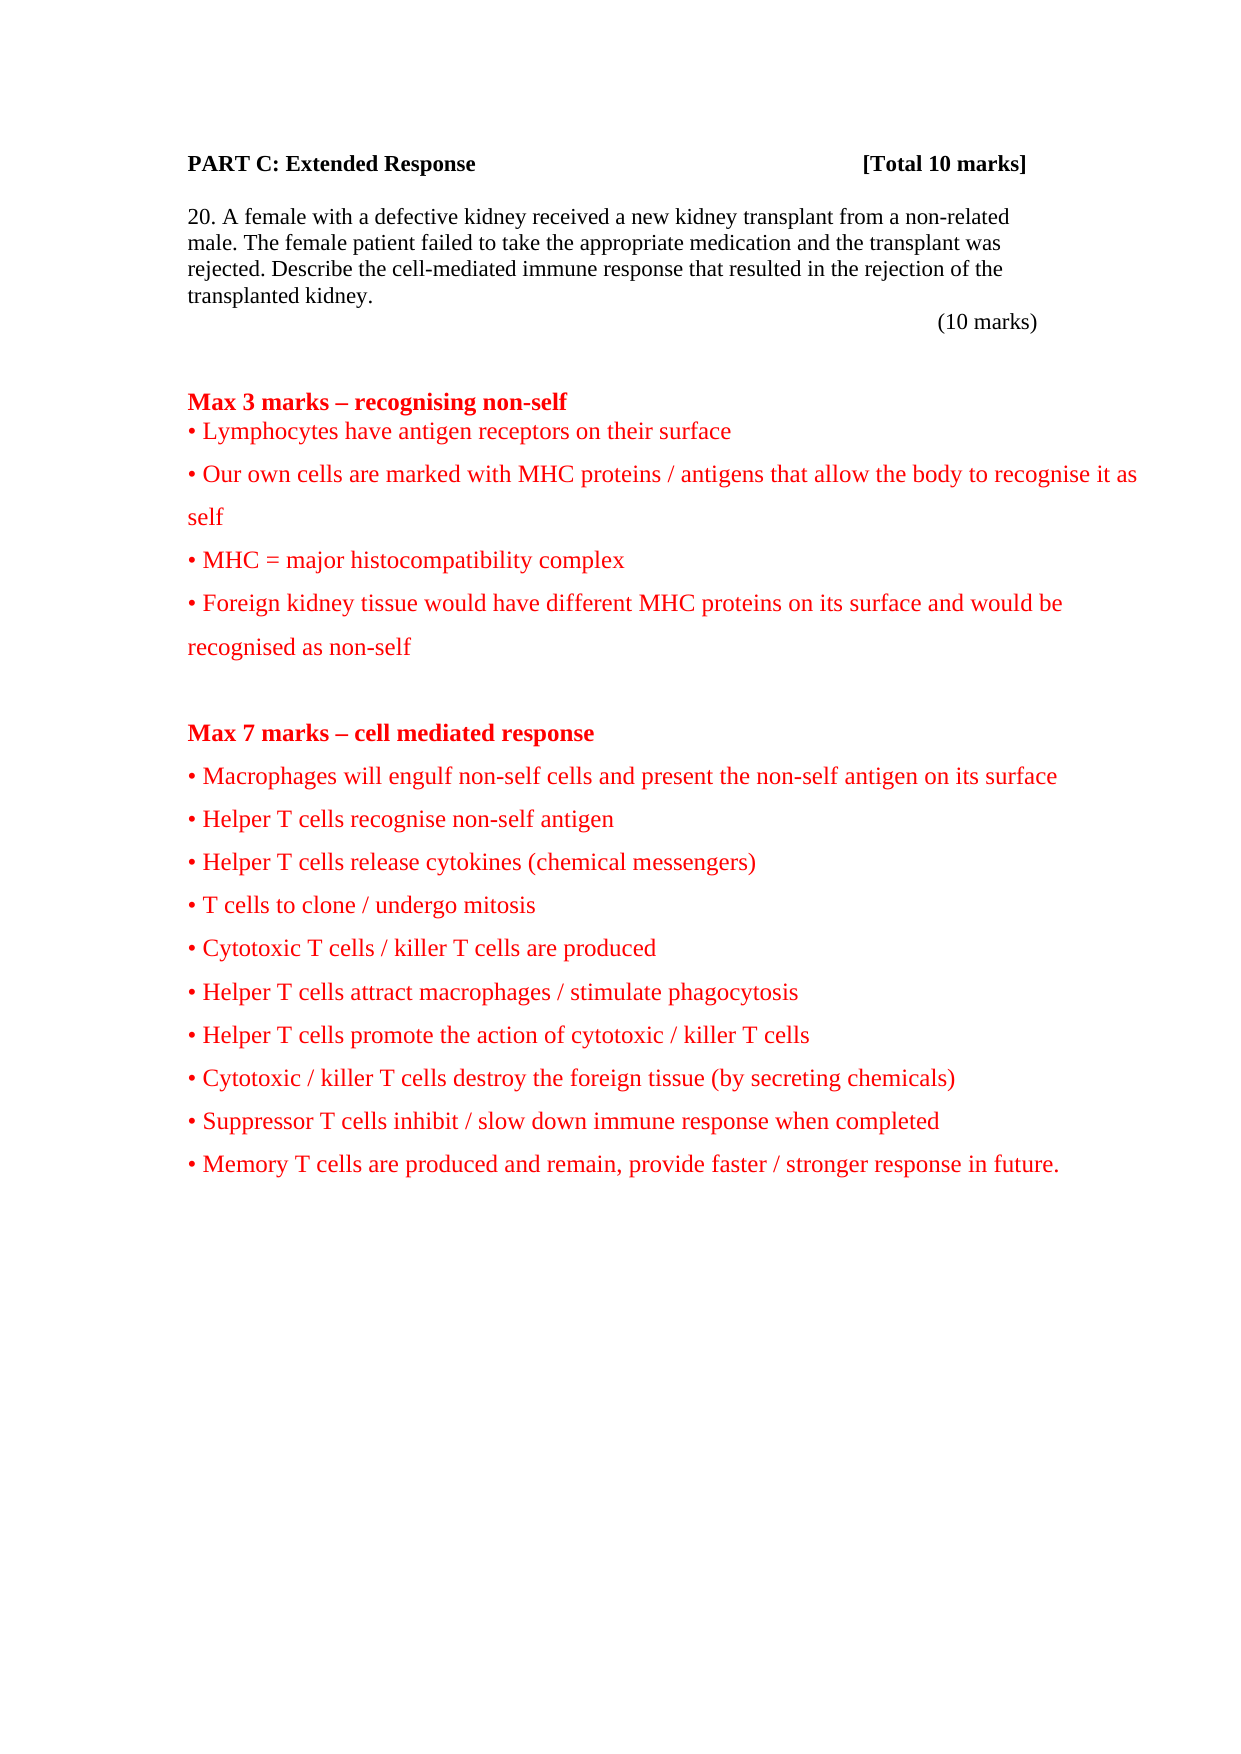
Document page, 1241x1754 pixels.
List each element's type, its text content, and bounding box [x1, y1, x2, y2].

text • Cytotoxic T cells / killer T cells are produced [187, 933, 1141, 962]
text • Helper T cells recognise non-self antigen [187, 804, 1141, 833]
text • Macrophages will engulf non-self cells and present the non-self antigen on its surface [187, 761, 1141, 790]
text • MHC = major histocompatibility complex [187, 545, 1141, 574]
text 20. A female with a defective kidney received a new kidney transplant from a non-related male. The female patient failed to take the appropriate medication and the transplant was rejected. Describe the cell-mediated immune response that resulted in the rejection of the transplanted kidney. [187, 203, 1053, 308]
text • Memory T cells are produced and remain, provide faster / stronger response in future. [187, 1149, 1141, 1178]
text • Helper T cells release cytokines (chemical messengers) [187, 847, 1141, 876]
text Max 7 marks – cell mediated response [187, 718, 1141, 747]
text • Cytotoxic / killer T cells destroy the foreign tissue (by secreting chemicals) [187, 1063, 1141, 1092]
text Max 3 marks – recognising non-self [187, 387, 1053, 416]
text • T cells to clone / undergo mitosis [187, 890, 1141, 919]
text • Helper T cells attract macrophages / stimulate phagocytosis [187, 977, 1141, 1005]
text • Foreign kidney tissue would have different MHC proteins on its surface and would be recognised as non-self [187, 588, 1141, 660]
text • Suppressor T cells inhibit / slow down immune response when completed [187, 1106, 1141, 1135]
text • Lymphocytes have antigen receptors on their surface [187, 416, 1141, 445]
text • Helper T cells promote the action of cytotoxic / killer T cells [187, 1020, 1141, 1048]
text PART C: Extended Response [Total 10 marks] [187, 150, 1053, 176]
text (10 marks) [937, 308, 1053, 334]
text • Our own cells are marked with MHC proteins / antigens that allow the body to recognise it as self [187, 459, 1141, 531]
